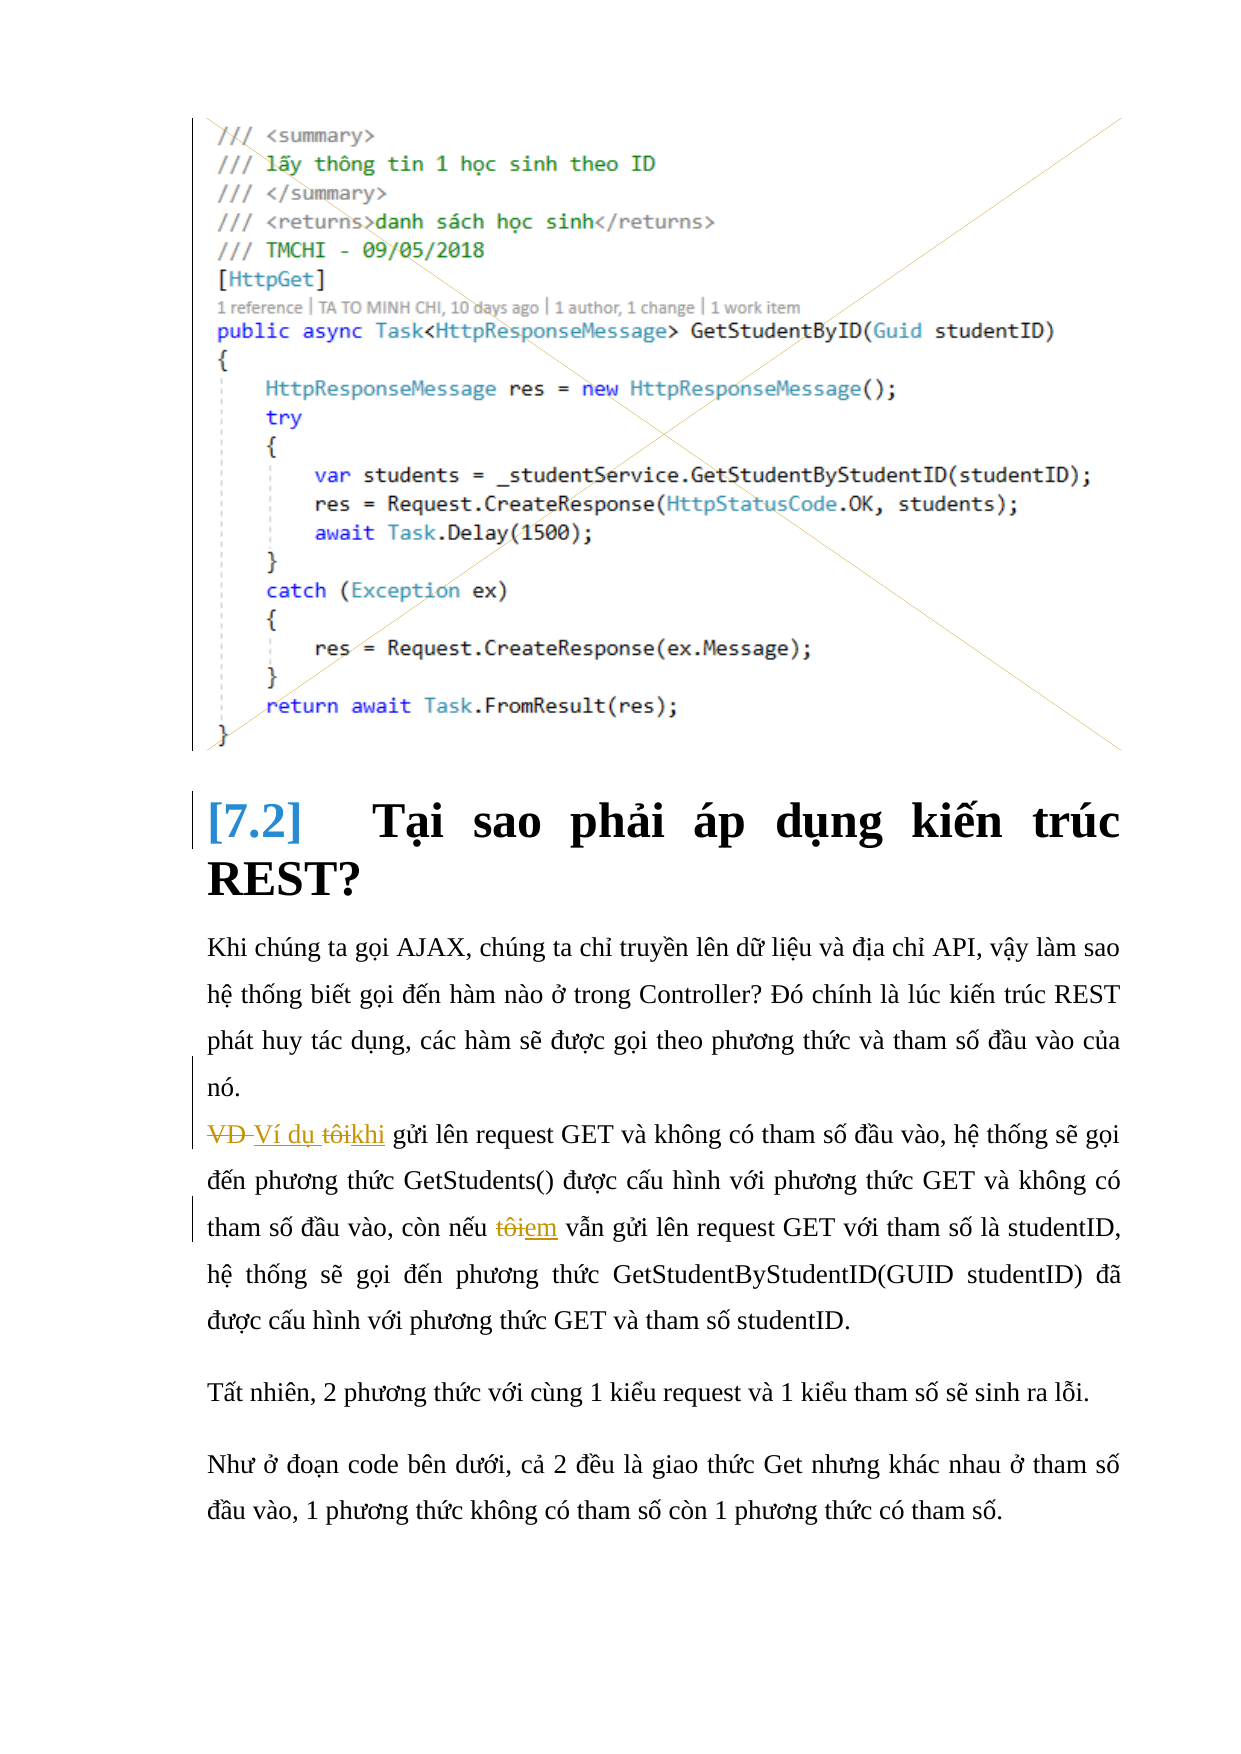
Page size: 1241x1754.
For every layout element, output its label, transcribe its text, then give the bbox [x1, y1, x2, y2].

text Như ở đoạn code bên dưới, cả 2 đều là giao thức Get nhưng khác nhau ở tham số đầu vào, 1 phương thức không có tham số còn 1 phương thức có tham số. [207, 1448, 1122, 1526]
picture [666, 119, 1122, 750]
text Tất nhiên, 2 phương thức với cùng 1 kiểu request và 1 kiểu tham số sẽ sinh ra lỗi. [207, 1376, 1122, 1407]
picture [206, 119, 662, 750]
text Khi chúng ta gọi AJAX, chúng ta chỉ truyền lên dữ liệu và địa chỉ API, vậy làm sao hệ thống biết gọi đến hàm nào ở trong Controller? Đó chính là lúc kiến trúc REST phát huy tác dụng, các hàm sẽ được gọi theo phương thức và tham số đầu vào của nó. gửi lên request GET và không có tham số đầu vào, hệ thống sẽ gọi đến phương thức GetStudents() được cấu hình với phương thức GET và không có tham số đầu vào, còn nếu vẫn gửi lên request GET với tham số là studentID, hệ thống sẽ gọi đến phương thức GetStudentByStudentID(GUID studentID) đã được cấu hình với phương thức GET và tham số studentID. [207, 931, 1122, 1336]
subtitle Tại sao phải áp dụng kiến trúc REST? [207, 791, 1122, 906]
picture [208, 436, 1120, 751]
picture [209, 118, 1119, 433]
